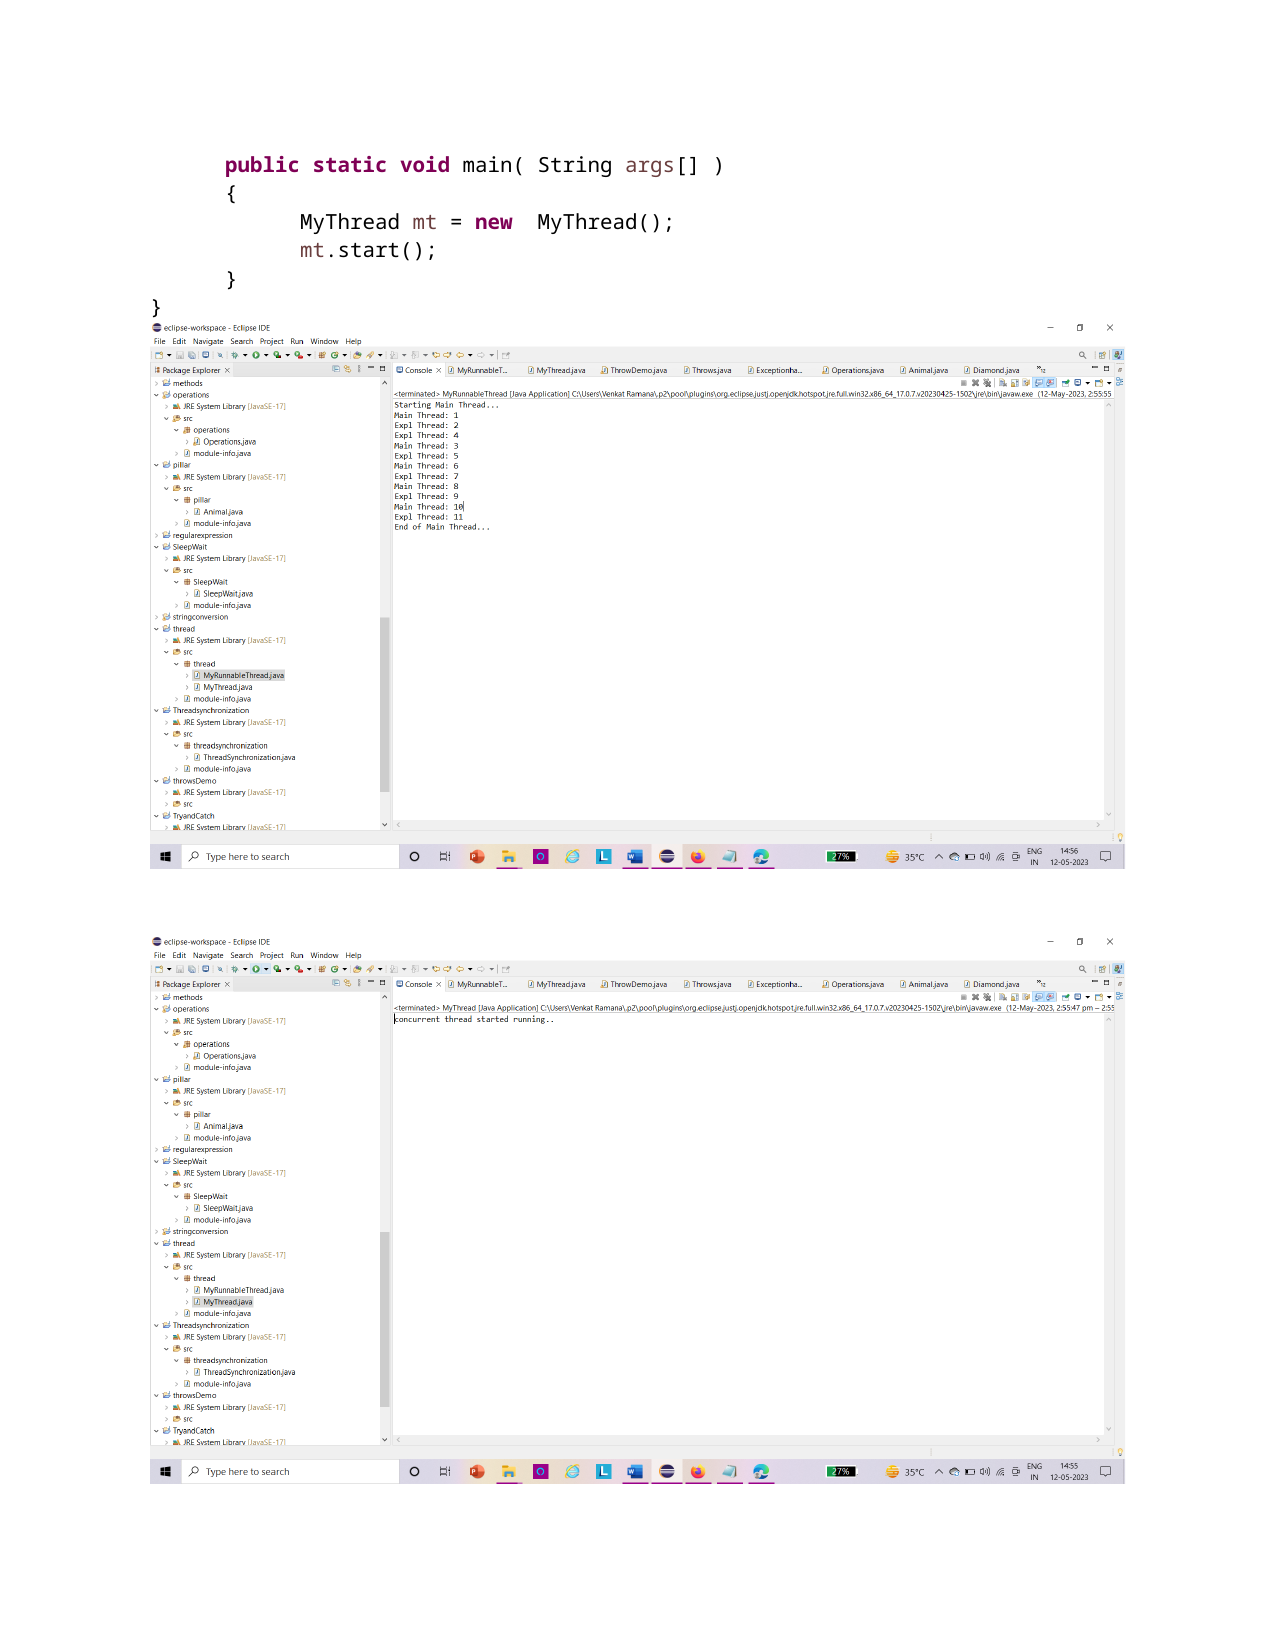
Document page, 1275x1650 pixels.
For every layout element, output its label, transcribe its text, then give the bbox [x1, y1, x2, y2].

text mt.start(); [150, 235, 1125, 264]
text } [150, 292, 1125, 320]
picture [150, 934, 1125, 1484]
text { [150, 178, 1125, 207]
text } [150, 264, 1125, 292]
picture [150, 320, 1125, 869]
text MyThread mt = new MyThread(); [150, 207, 1125, 235]
text public static void main( String args[] ) [150, 150, 1125, 178]
